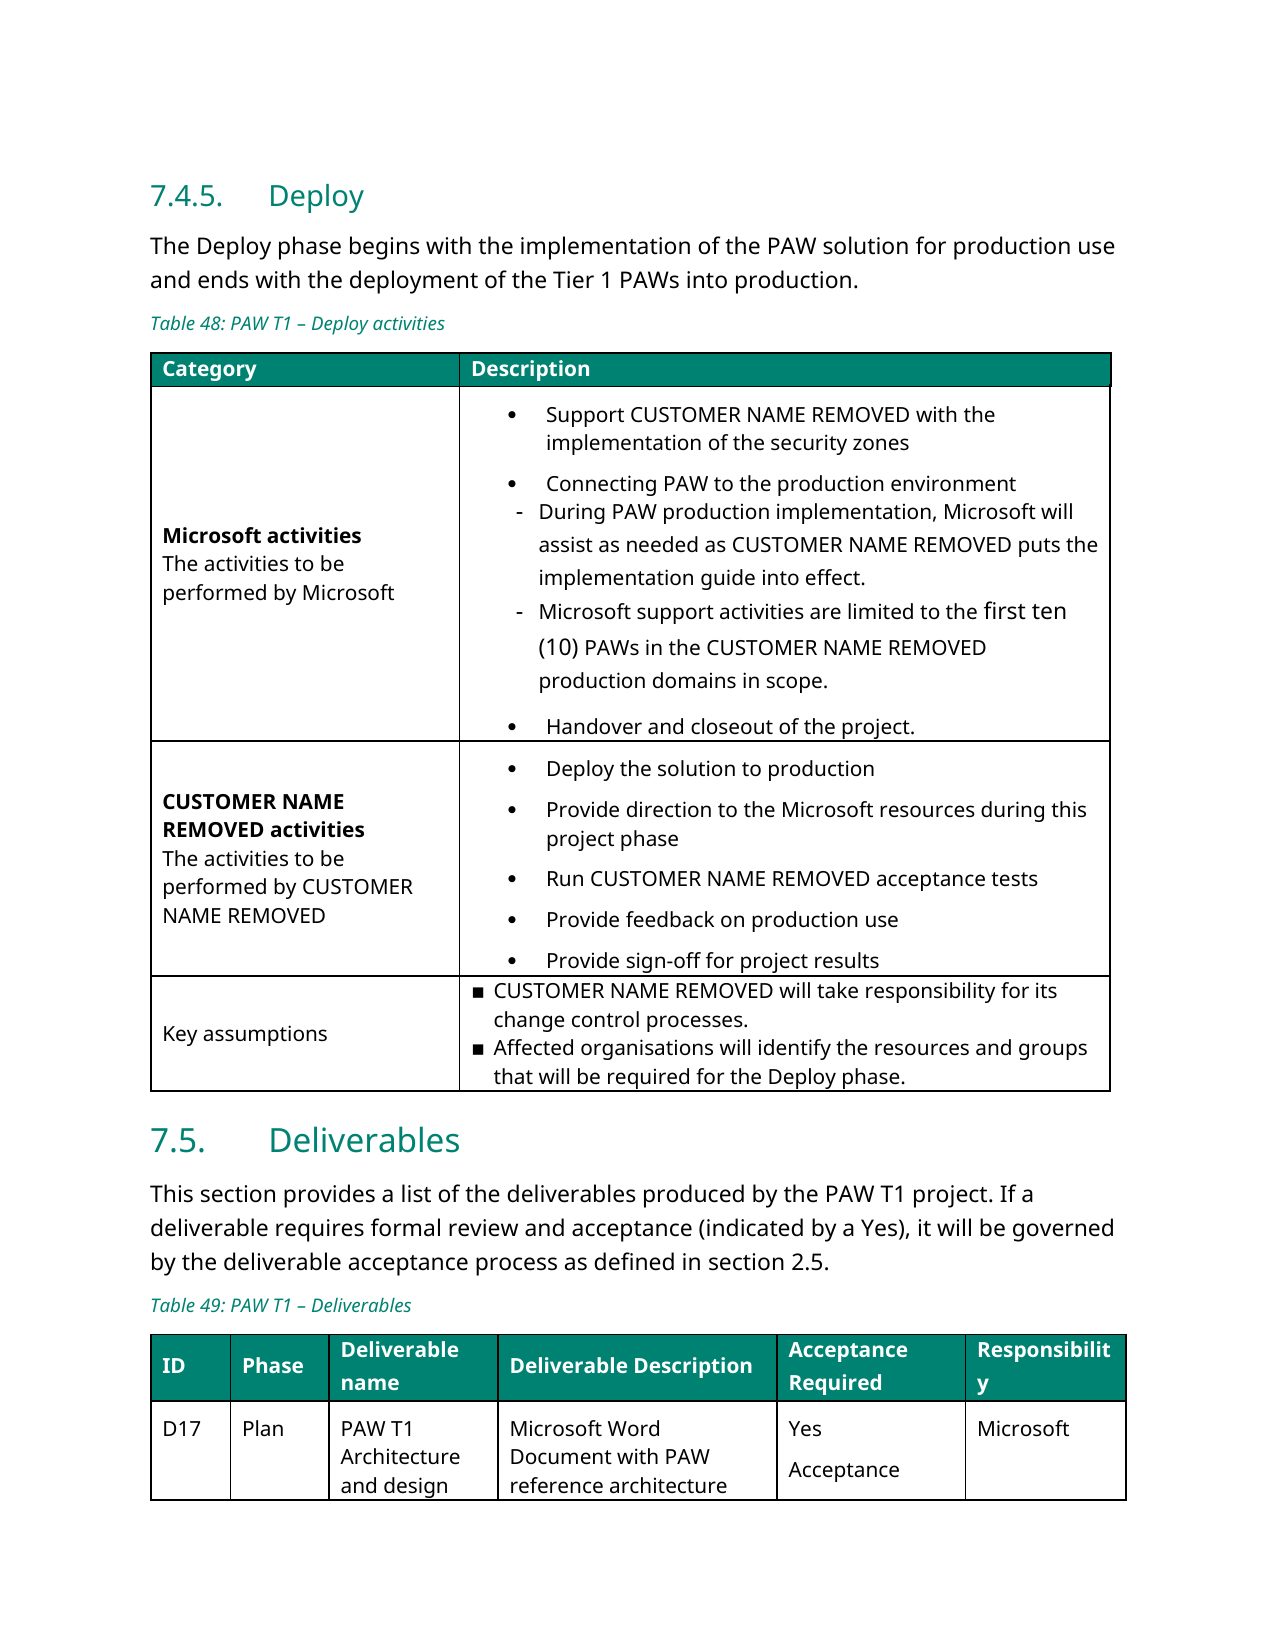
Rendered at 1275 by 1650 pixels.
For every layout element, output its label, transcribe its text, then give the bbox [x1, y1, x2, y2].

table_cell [499, 1402, 776, 1499]
text This section provides a list of the deliverables produced by the PAW T1 project. If a deliverable requires formal review and acceptance (indicated by a Yes), it will be governed by the deliverable acceptance process as defined in section 2.5. [150, 1178, 1125, 1277]
table_header Category [152, 354, 459, 386]
table_cell Plan [231, 1402, 328, 1499]
table_cell CUSTOMER NAME REMOVED will take responsibility for its change control processes. Affected organisations will identify the resources and groups that will be required for the Deploy phase. [460, 977, 1109, 1090]
table_header ID [152, 1335, 230, 1400]
table_header Deliverable Description [499, 1335, 776, 1400]
subtitle Deploy [150, 175, 1125, 215]
text The Deploy phase begins with the implementation of the PAW solution for production use and ends with the deployment of the Tier 1 PAWs into production. [150, 230, 1125, 295]
subtitle Deliverables [150, 1117, 1125, 1162]
table_header Description [460, 354, 1110, 386]
table_cell PAW T1 Architecture and design document [330, 1402, 497, 1499]
table_cell Deploy the solution to production Provide direction to the Microsoft resources during this project phase Run CUSTOMER NAME REMOVED acceptance tests Provide feedback on production use Provide sign-off for project results [460, 742, 1109, 975]
table_cell Key assumptions [152, 977, 459, 1090]
text Table 49: PAW T1 – Deliverables [150, 1292, 1125, 1317]
table_cell Microsoft activities The activities to be performed by Microsoft [152, 387, 459, 740]
table_header Acceptance Required [778, 1335, 965, 1400]
table_cell Microsoft [966, 1402, 1125, 1499]
table_header Phase [231, 1335, 328, 1400]
table_cell Support CUSTOMER NAME REMOVED with the implementation of the security zones Connecting PAW to the production environment During PAW production implementation, Microsoft will assist as needed as CUSTOMER NAME REMOVED puts the implementation guide into effect. Microsoft support activities are limited to the first ten (10) PAWs in the CUSTOMER NAME REMOVED production domains in scope. Handover and closeout of the project. [460, 387, 1109, 740]
table_cell CUSTOMER NAME REMOVED activities The activities to be performed by CUSTOMER NAME REMOVED [152, 742, 459, 975]
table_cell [778, 1402, 965, 1499]
table_header Deliverable name [330, 1335, 497, 1400]
text Table 48: PAW T1 – Deploy activities [150, 310, 1125, 336]
table_header Responsibility [966, 1335, 1125, 1400]
table_cell D17 [152, 1402, 230, 1499]
